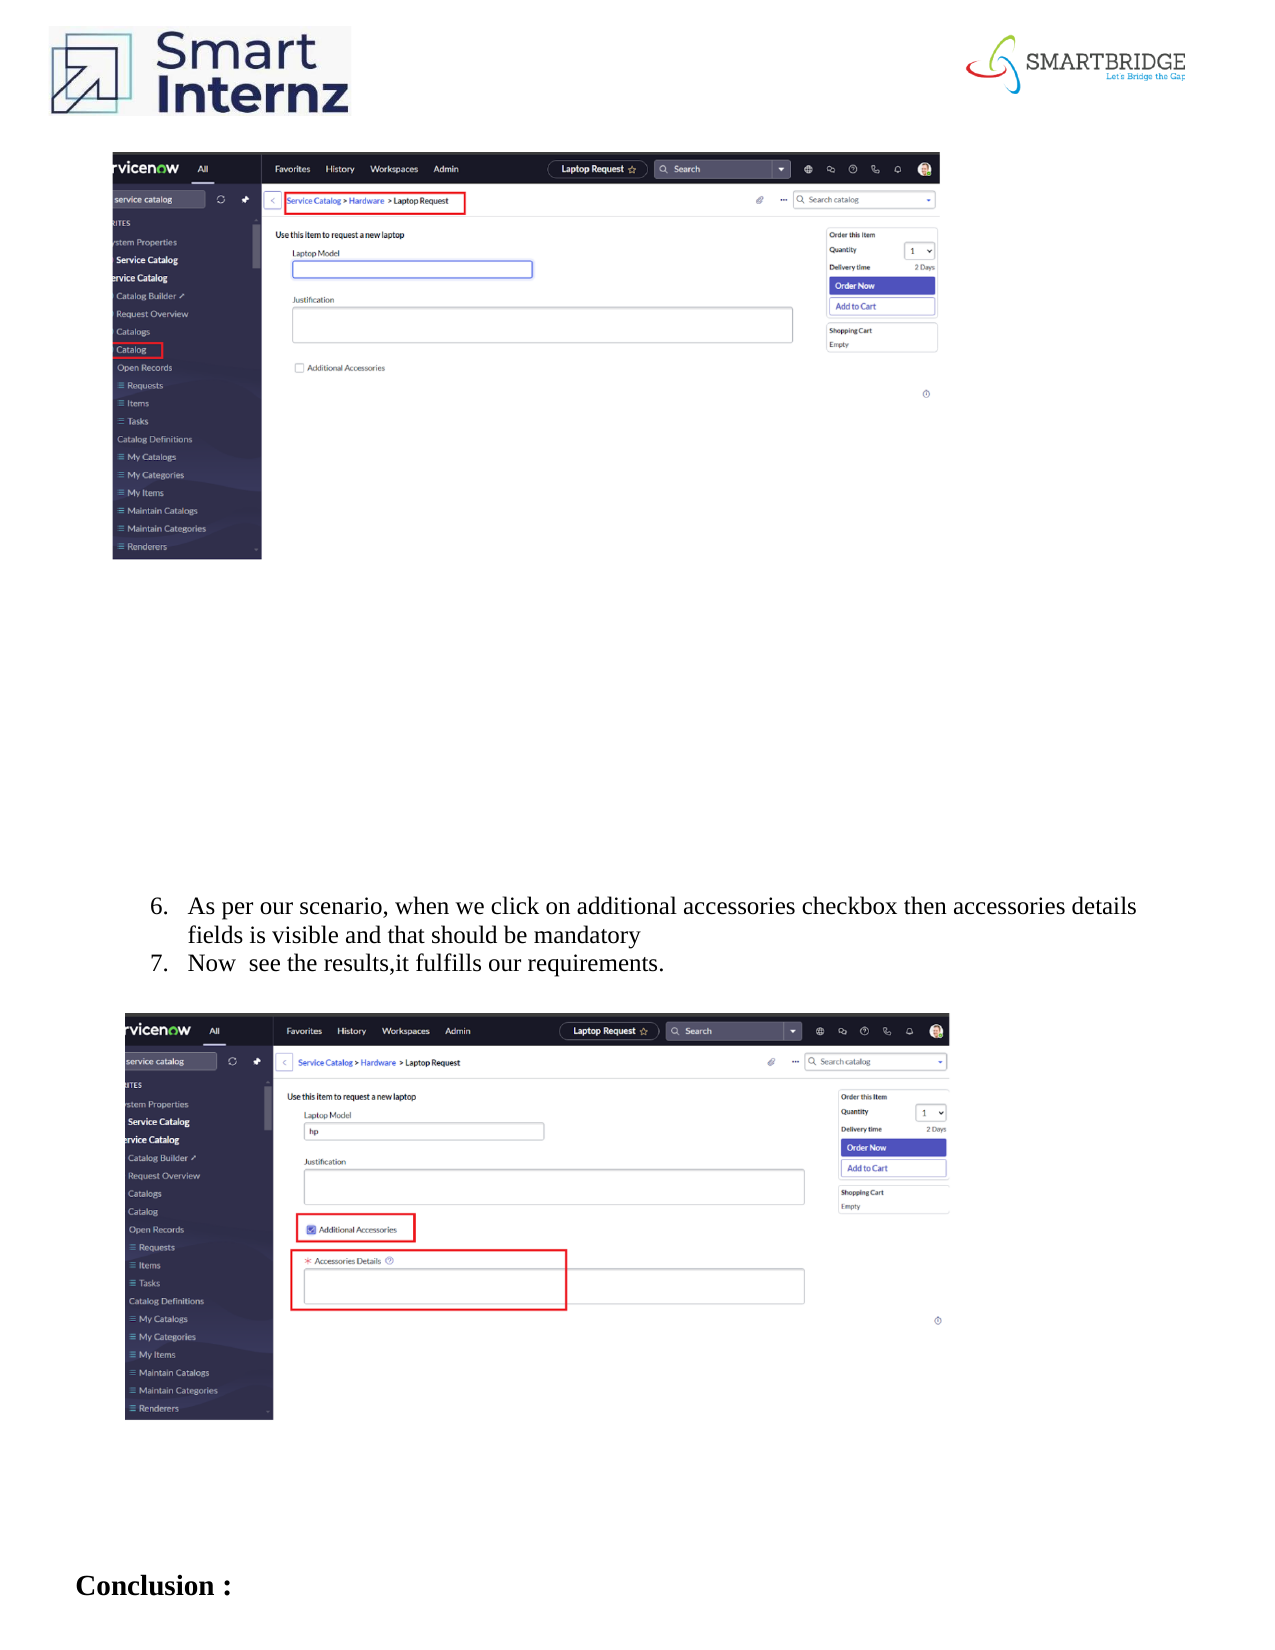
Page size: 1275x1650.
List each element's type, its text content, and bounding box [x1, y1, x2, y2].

picture [112, 152, 1094, 705]
picture [48, 26, 352, 116]
list As per our scenario, when we click on additional accessories checkbox then accessories details fields is visible and that should be mandatory [641, 891, 1162, 948]
picture [125, 1013, 1107, 1566]
list Now see the results,it fulfills our requirements. [150, 948, 1162, 977]
text Conclusion : [75, 1566, 1162, 1602]
picture [965, 34, 1185, 94]
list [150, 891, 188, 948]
